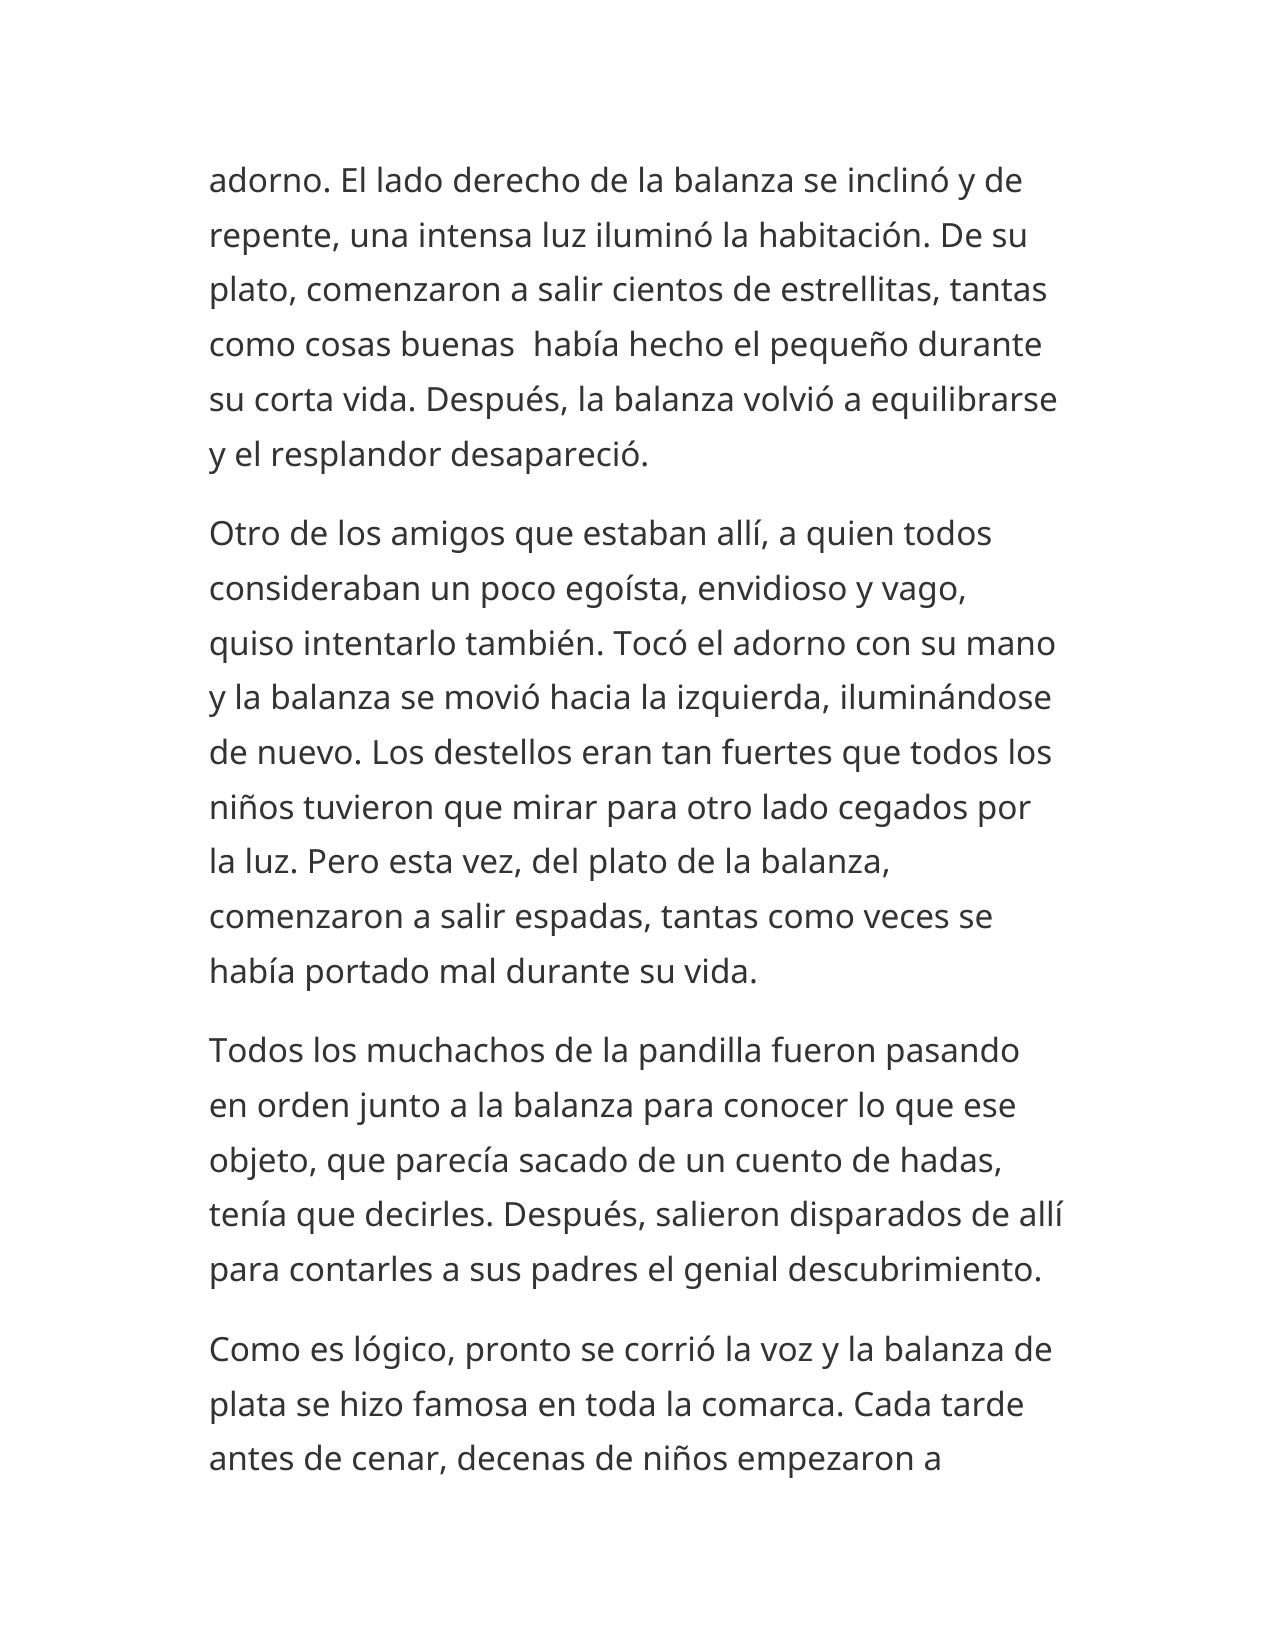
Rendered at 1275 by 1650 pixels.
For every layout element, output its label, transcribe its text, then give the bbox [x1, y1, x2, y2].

text Todos los muchachos de la pandilla fueron pasando en orden junto a la balanza para conocer lo que ese objeto, que parecía sacado de un cuento de hadas, tenía que decirles. Después, salieron disparados de allí para contarles a sus padres el genial descubrimiento. [208, 1018, 1067, 1291]
text Otro de los amigos que estaban allí, a quien todos consideraban un poco egoísta, envidioso y vago, quiso intentarlo también. Tocó el adorno con su mano y la balanza se movió hacia la izquierda, iluminándose de nuevo. Los destellos eran tan fuertes que todos los niños tuvieron que mirar para otro lado cegados por la luz. Pero esta vez, del plato de la balanza, comenzaron a salir espadas, tantas como veces se había portado mal durante su vida. [208, 501, 1067, 993]
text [208, 148, 1067, 476]
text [208, 1316, 1067, 1480]
